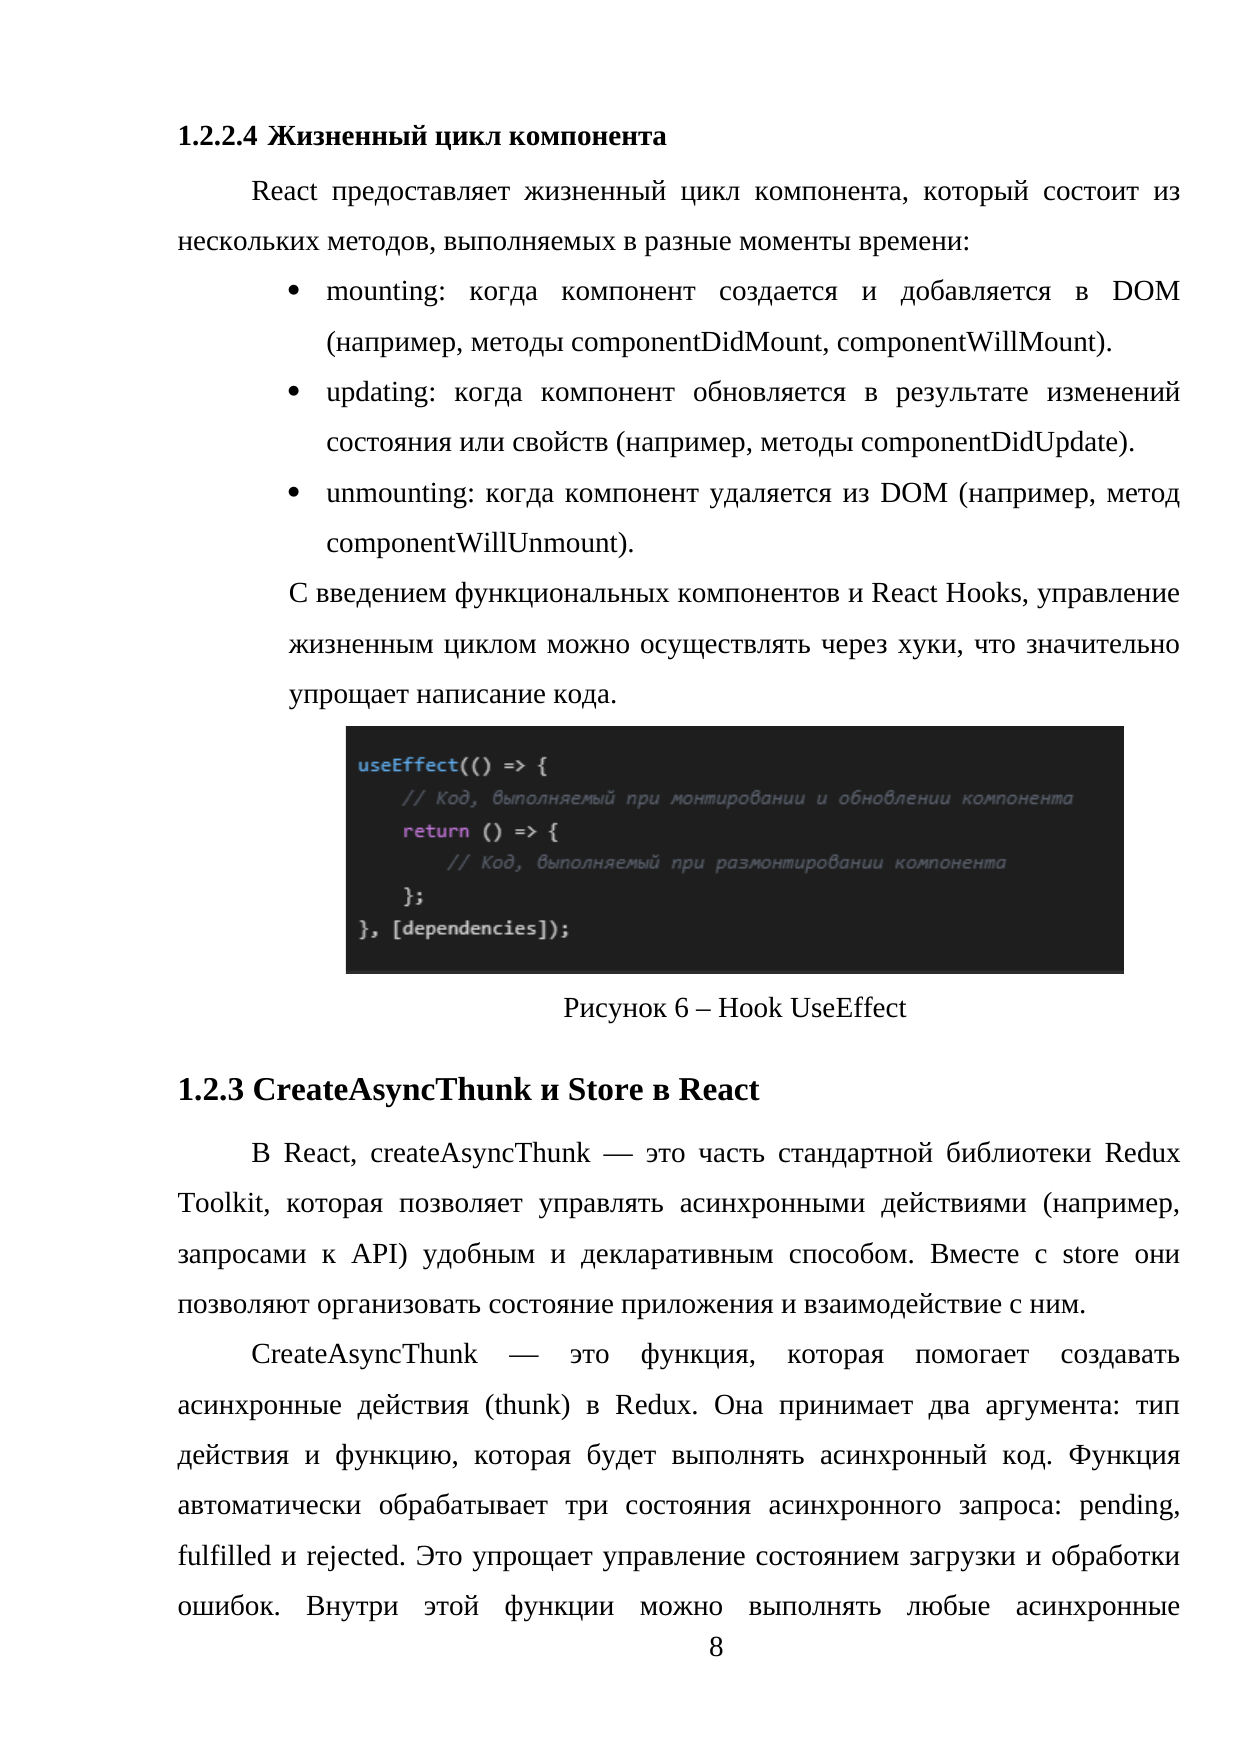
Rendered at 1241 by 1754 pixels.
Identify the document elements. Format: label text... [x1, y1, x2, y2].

text Рисунок 6 – Hook UseEffect [288, 990, 1181, 1023]
text С введением функциональных компонентов и React Hooks, управление жизненным циклом можно осуществлять через хуки, что значительно упрощает написание кода. [288, 575, 1181, 709]
text React предоставляет жизненный цикл компонента, который состоит из нескольких методов, выполняемых в разные моменты времени: [177, 173, 1181, 256]
list unmounting: когда компонент удаляется из DOM (например, метод componentWillUnmount). [288, 475, 1181, 559]
list updating: когда компонент обновляется в результате изменений состояния или свойств (например, методы componentDidUpdate). [288, 374, 1181, 458]
text В React, createAsyncThunk — это часть стандартной библиотеки Redux Toolkit, которая позволяет управлять асинхронными действиями (например, запросами к API) удобным и декларативным способом. Вместе с store они позволяют организовать состояние приложения и взаимодействие с ним. [177, 1135, 1181, 1320]
picture [345, 726, 1124, 974]
subtitle Жизненный цикл компонента [177, 118, 1181, 152]
list mounting: когда компонент создается и добавляется в DOM (например, методы componentDidMount, componentWillMount). [288, 273, 1181, 357]
subtitle СreateAsyncThunk и Store в React [177, 1069, 1181, 1108]
